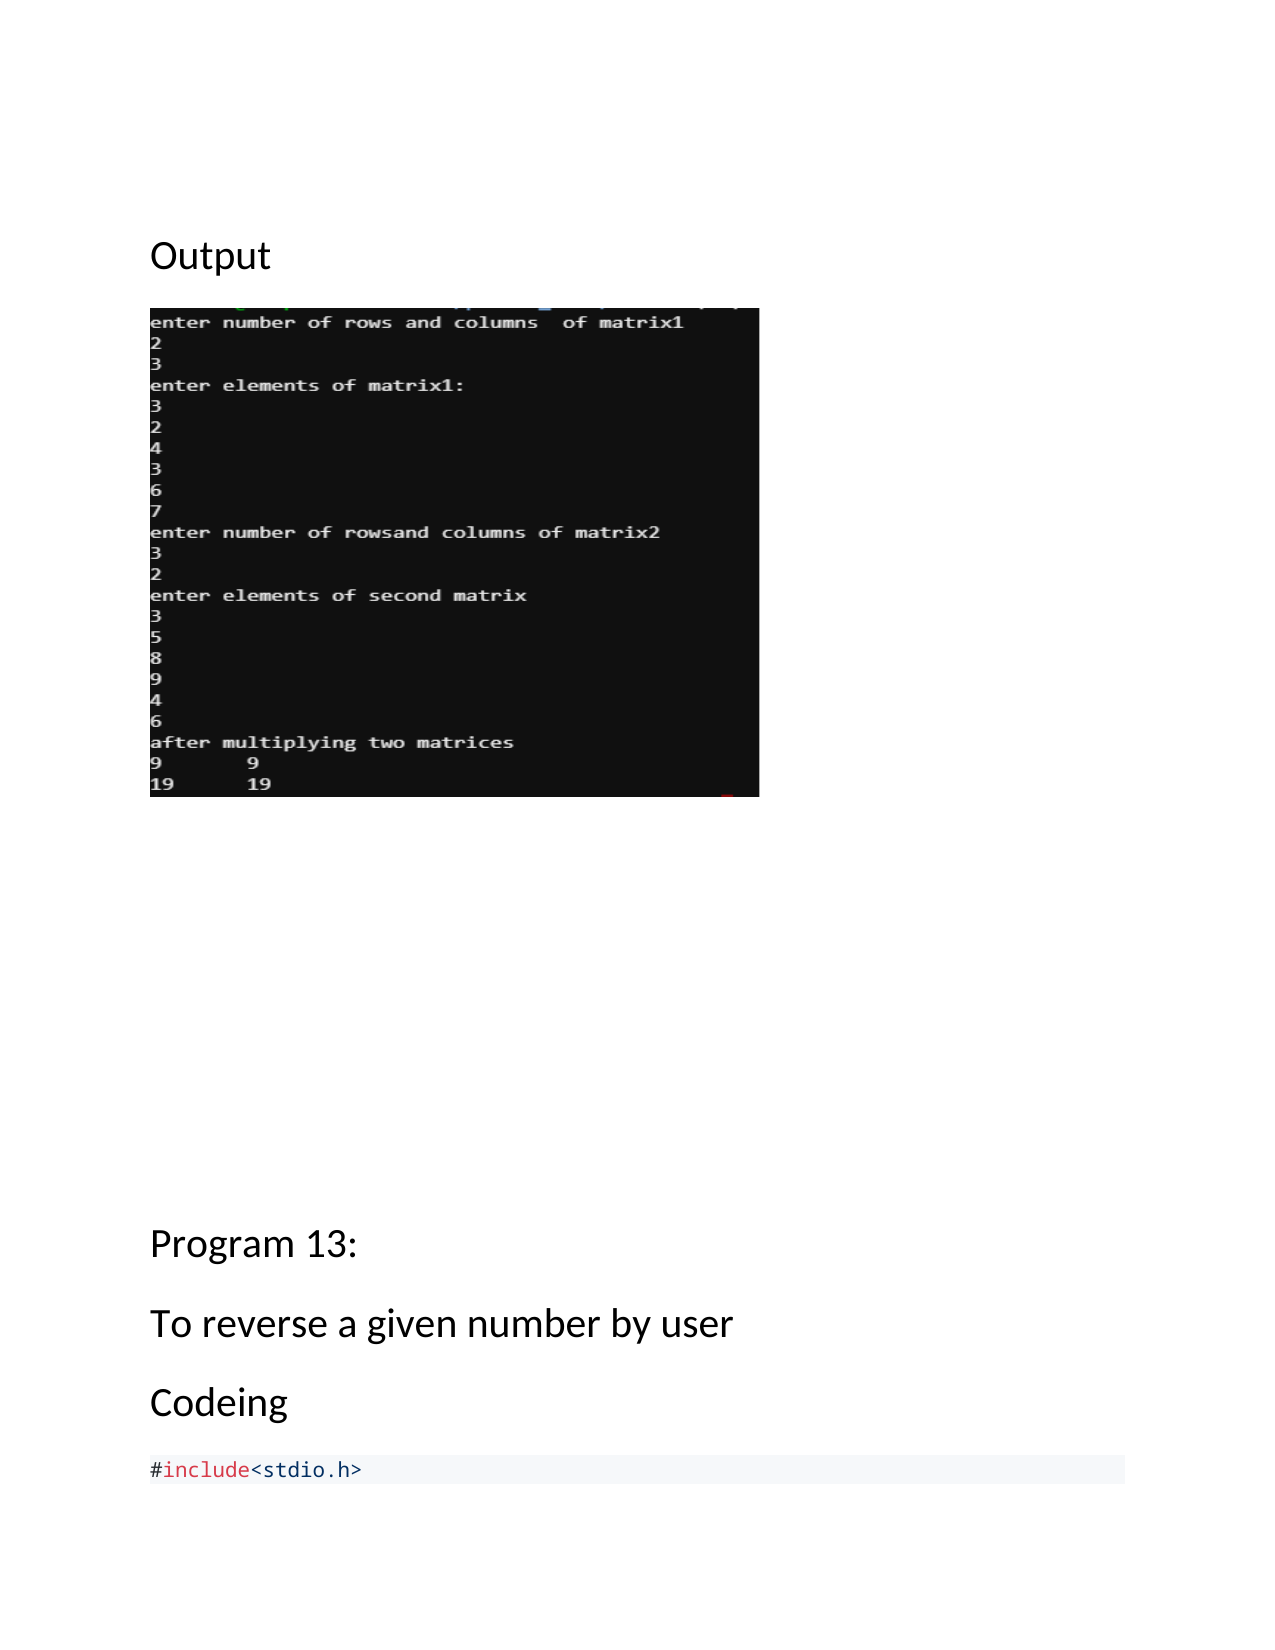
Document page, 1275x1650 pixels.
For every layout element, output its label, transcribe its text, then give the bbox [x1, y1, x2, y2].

text Output [150, 229, 1125, 280]
text #include<stdio.h> [150, 1455, 1125, 1484]
text To reverse a given number by user [150, 1297, 1125, 1347]
picture [150, 308, 760, 797]
text Codeing [150, 1376, 1125, 1427]
text Program 13: [150, 1217, 1125, 1268]
